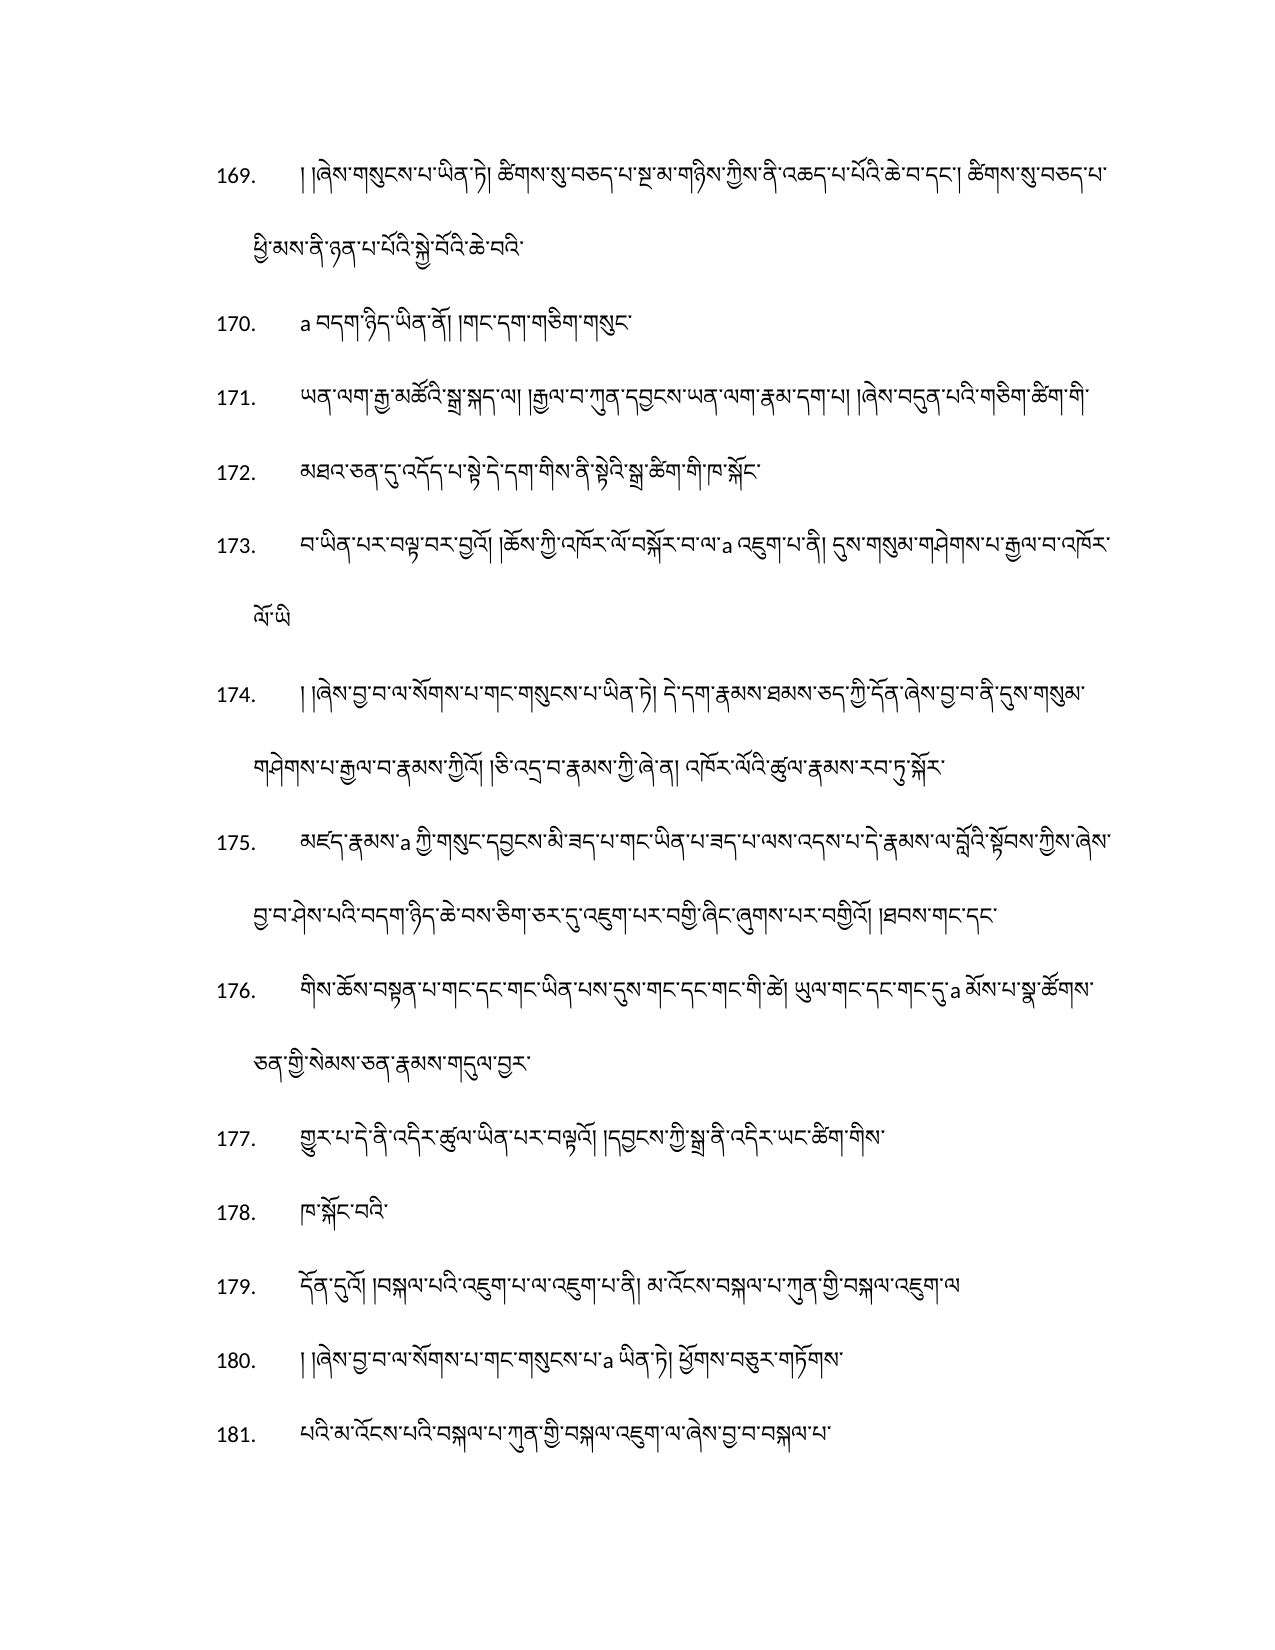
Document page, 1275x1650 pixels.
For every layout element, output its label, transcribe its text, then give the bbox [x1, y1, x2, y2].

list ཁ་སྐོང་བའི་ [216, 1187, 1125, 1251]
list གྱུར་པ་དེ་ནི་འདིར་ཚུལ་ཡིན་པར་བལྟའོ། །དབྱངས་ཀྱི་སྒྲ་ནི་འདིར་ཡང་ཚིག་གིས་ [216, 1113, 1125, 1177]
list ། །ཞེས་བྱ་བ་ལ་སོགས་པ་གང་གསུངས་པ་ཡིན་ཏེ། དེ་དག་རྣམས་ཐམས་ཅད་ཀྱི་དོན་ཞེས་བྱ་བ་ནི་དུས་གསུམ་གཤེགས་པ་རྒྱལ་བ་རྣམས་ཀྱིའོ། །ཅི་འདྲ་བ་རྣམས་ཀྱི་ཞེ་ན། འཁོར་ལོའི་ཚུལ་རྣམས་རབ་ཏུ་སྐོར་ [216, 668, 1125, 807]
list ། །ཞེས་གསུངས་པ་ཡིན་ཏེ། ཚིགས་སུ་བཅད་པ་སྔ་མ་གཉིས་ཀྱིས་ནི་འཆད་པ་པོའི་ཆེ་བ་དང་། ཚིགས་སུ་བཅད་པ་ཕྱི་མས་ནི་ཉན་པ་པོའི་སྐྱེ་བོའི་ཆེ་བའི་ [216, 150, 1125, 288]
list དོན་དུའོ། །བསྐལ་པའི་འཇུག་པ་ལ་འཇུག་པ་ནི། མ་འོངས་བསྐལ་པ་ཀུན་གྱི་བསྐལ་འཇུག་ལ [216, 1261, 1125, 1325]
list ། །ཞེས་བྱ་བ་ལ་སོགས་པ་གང་གསུངས་པ་aཡིན་ཏེ། ཕྱོགས་བཅུར་གཏོགས་ [216, 1335, 1125, 1399]
list ཡན་ལག་རྒྱ་མཚོའི་སྒྲ་སྐད་ལ། །རྒྱལ་བ་ཀུན་དབྱངས་ཡན་ལག་རྣམ་དག་པ། །ཞེས་བདུན་པའི་གཅིག་ཚིག་གི་ [216, 372, 1125, 437]
list བ་ཡིན་པར་བལྟ་བར་བྱའོ། །ཆོས་ཀྱི་འཁོར་ལོ་བསྐོར་བ་ལ་aའཇུག་པ་ནི། དུས་གསུམ་གཤེགས་པ་རྒྱལ་བ་འཁོར་ལོ་ཡི [216, 520, 1125, 659]
list མཐའ་ཅན་དུ་འདོད་པ་སྟེ་དེ་དག་གིས་ནི་སྟེའི་སྒྲ་ཚིག་གི་ཁ་སྐོང་ [216, 446, 1125, 511]
list མཛད་རྣམས་aཀྱི་གསུང་དབྱངས་མི་ཟད་པ་གང་ཡིན་པ་ཟད་པ་ལས་འདས་པ་དེ་རྣམས་ལ་བློའི་སྟོབས་ཀྱིས་ཞེས་བྱ་བ་ཤེས་པའི་བདག་ཉིད་ཆེ་བས་ཅིག་ཅར་དུ་འཇུག་པར་བགྱི་ཞིང་ཞུགས་པར་བགྱིའོ། །ཐབས་གང་དང་ [216, 817, 1125, 955]
list aབདག་ཉིད་ཡིན་ནོ། །གང་དག་གཅིག་གསུང་ [216, 298, 1125, 363]
list པའི་མ་འོངས་པའི་བསྐལ་པ་ཀུན་གྱི་བསྐལ་འཇུག་ལ་ཞེས་བྱ་བ་བསྐལ་པ་ [216, 1409, 1125, 1473]
list གིས་ཆོས་བསྟན་པ་གང་དང་གང་ཡིན་པས་དུས་གང་དང་གང་གི་ཚེ། ཡུལ་གང་དང་གང་དུ་aམོས་པ་སྣ་ཚོགས་ཅན་གྱི་སེམས་ཅན་རྣམས་གདུལ་བྱར་ [216, 965, 1125, 1103]
